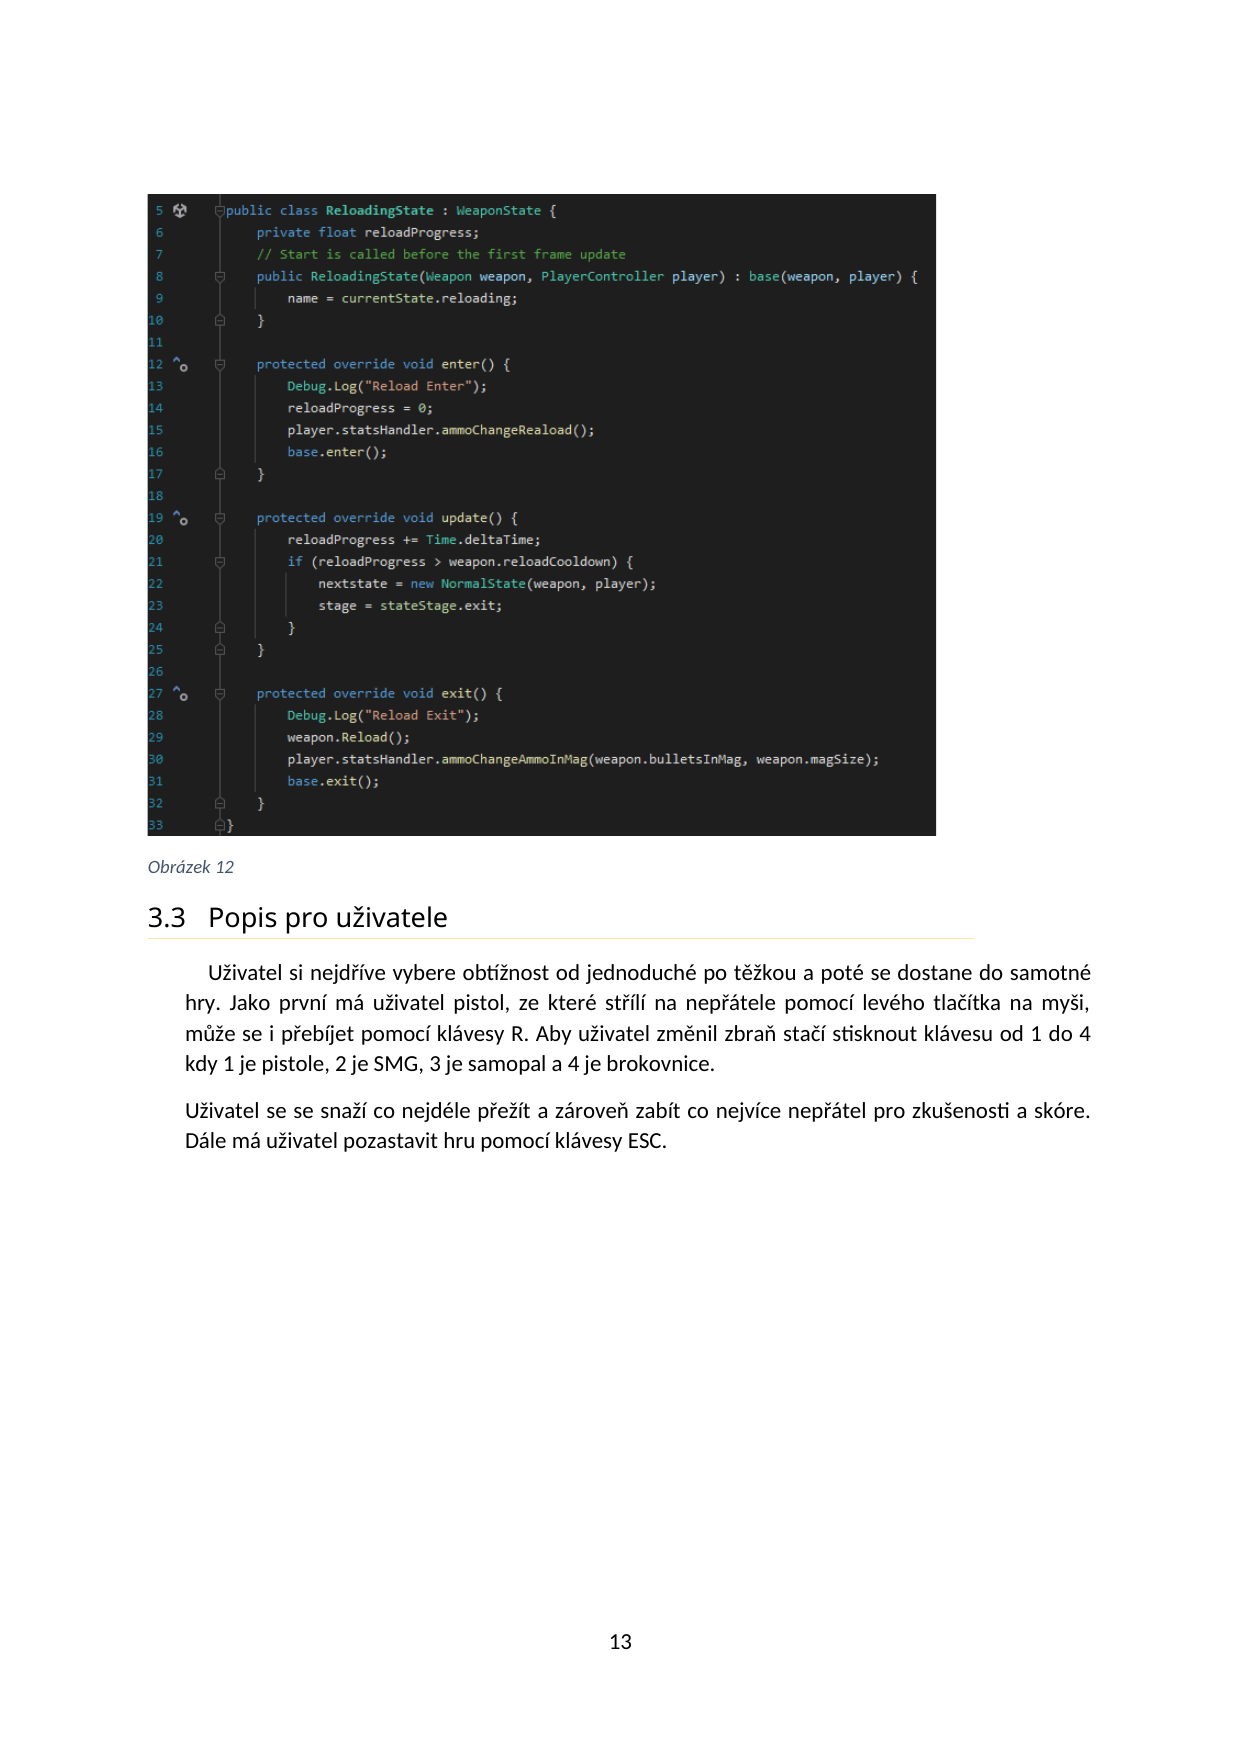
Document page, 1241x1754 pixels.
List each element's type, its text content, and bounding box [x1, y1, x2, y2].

picture [147, 194, 937, 836]
text Uživatel si nejdříve vybere obtížnost od jednoduché po těžkou a poté se dostane do samotné hry. Jako první má uživatel pistol, ze které střílí na nepřátele pomocí levého tlačítka na myši, může se i přebíjet pomocí klávesy R. Aby uživatel změnil zbraň stačí stisknout klávesu od 1 do 4 kdy 1 je pistole, 2 je SMG, 3 je samopal a 4 je brokovnice. [185, 958, 1093, 1077]
subtitle Popis pro uživatele [148, 899, 974, 938]
text Uživatel se se snaží co nejdéle přežít a zároveň zabít co nejvíce nepřátel pro zkušenosti a skóre. Dále má uživatel pozastavit hru pomocí klávesy ESC. [185, 1096, 1093, 1154]
